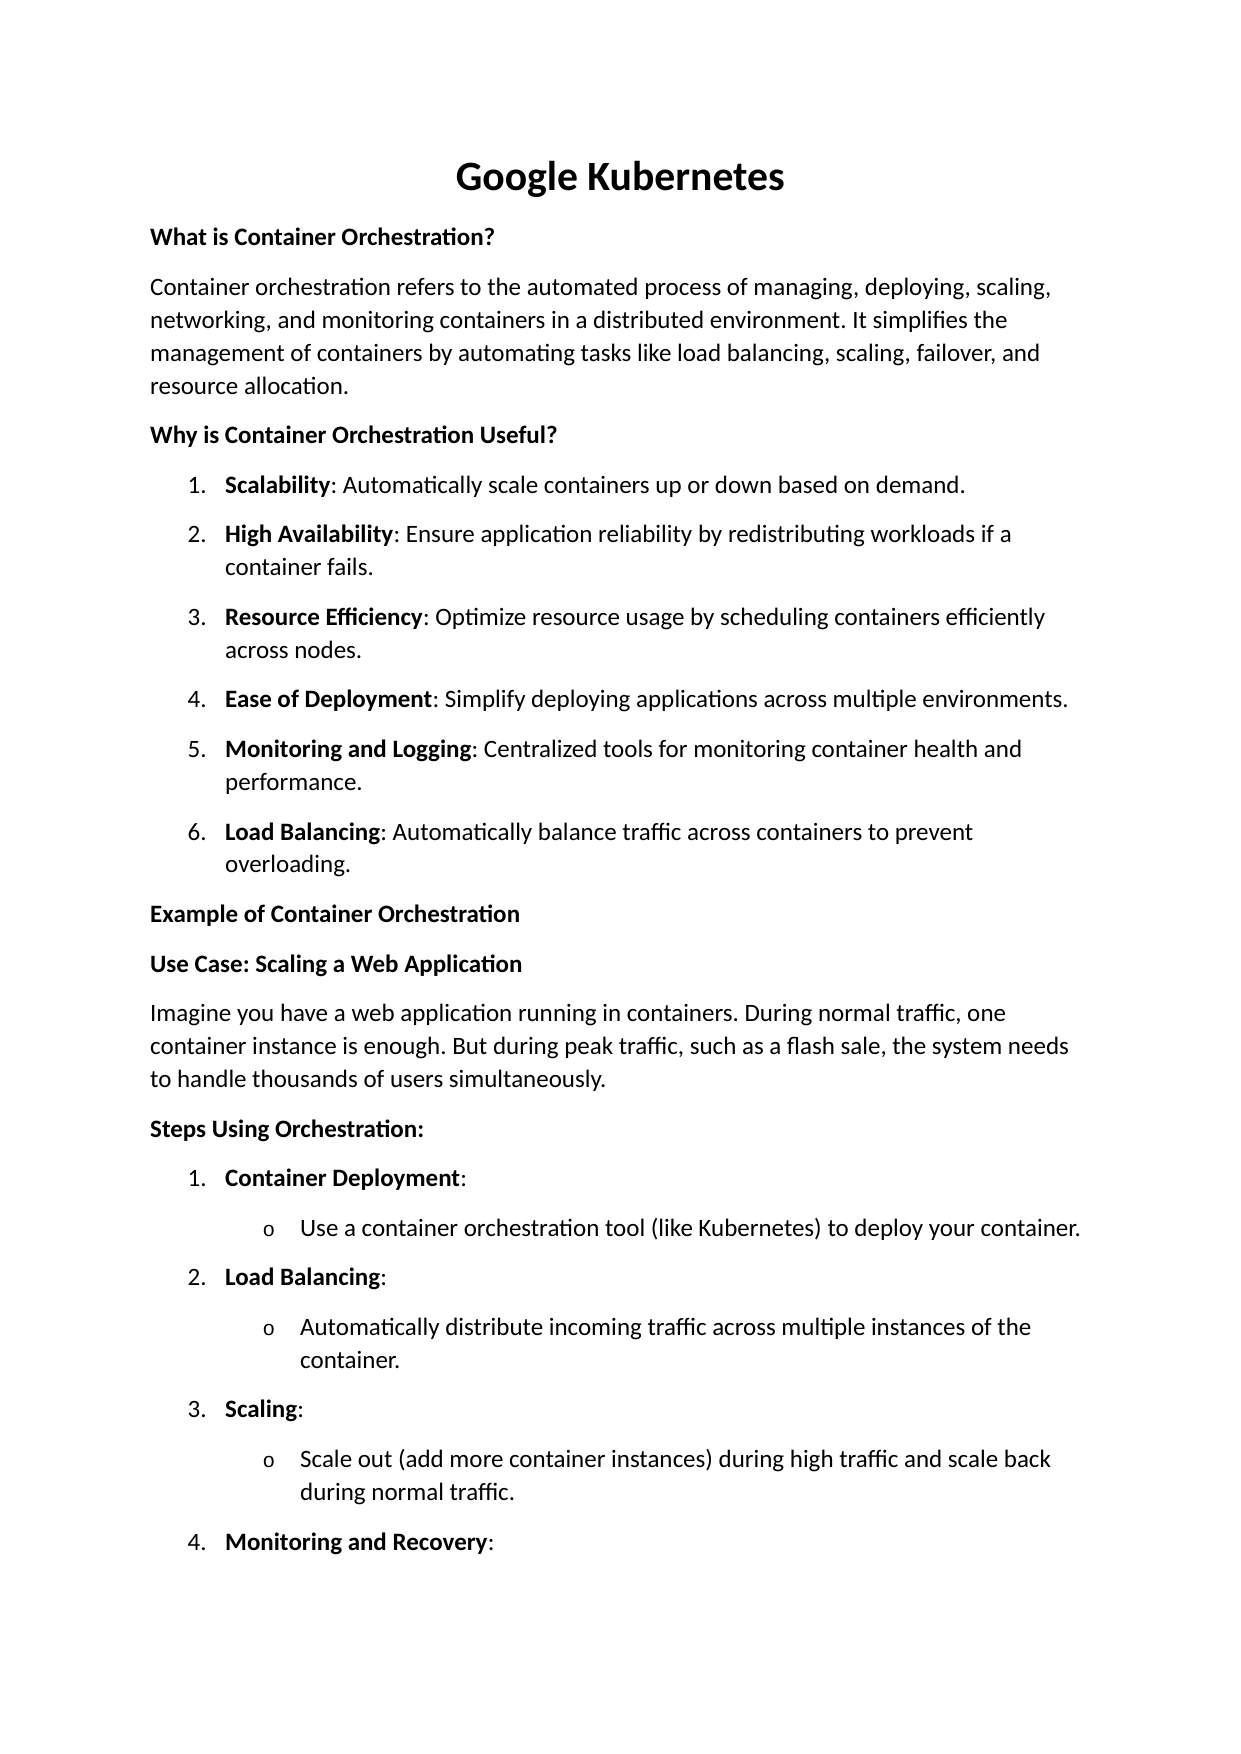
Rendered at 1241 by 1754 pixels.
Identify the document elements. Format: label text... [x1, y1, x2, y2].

list Scalability: Automatically scale containers up or down based on demand. [187, 469, 1090, 499]
text Steps Using Orchestration: [150, 1113, 1090, 1143]
text Use Case: Scaling a Web Application [150, 948, 1090, 978]
list Scale out (add more container instances) during high traffic and scale back during normal traffic. [262, 1443, 1090, 1507]
text Why is Container Orchestration Useful? [150, 419, 1090, 450]
list Scaling: [187, 1394, 1090, 1424]
text Container orchestration refers to the automated process of managing, deploying, scaling, networking, and monitoring containers in a distributed environment. It simplifies the management of containers by automating tasks like load balancing, scaling, failover, and resource allocation. [150, 271, 1090, 400]
text Google Kubernetes [150, 150, 1090, 201]
list High Availability: Ensure application reliability by redistributing workloads if a container fails. [187, 519, 1090, 582]
text Imagine you have a web application running in containers. During normal traffic, one container instance is enough. But during peak traffic, such as a flash sale, the system needs to handle thousands of users simultaneously. [150, 997, 1090, 1094]
list Monitoring and Logging: Centralized tools for monitoring container health and performance. [187, 733, 1090, 797]
text What is Container Orchestration? [150, 222, 1090, 252]
list Use a container orchestration tool (like Kubernetes) to deploy your container. [262, 1212, 1090, 1242]
list Load Balancing: [187, 1262, 1090, 1292]
list Container Deployment: [187, 1162, 1090, 1193]
list Automatically distribute incoming traffic across multiple instances of the container. [262, 1311, 1090, 1374]
list Monitoring and Recovery: [187, 1526, 1090, 1556]
list Ease of Deployment: Simplify deploying applications across multiple environments. [187, 684, 1090, 714]
text Example of Container Orchestration [150, 898, 1090, 929]
list Load Balancing: Automatically balance traffic across containers to prevent overloading. [187, 816, 1090, 879]
list Resource Efficiency: Optimize resource usage by scheduling containers efficiently across nodes. [187, 601, 1090, 664]
